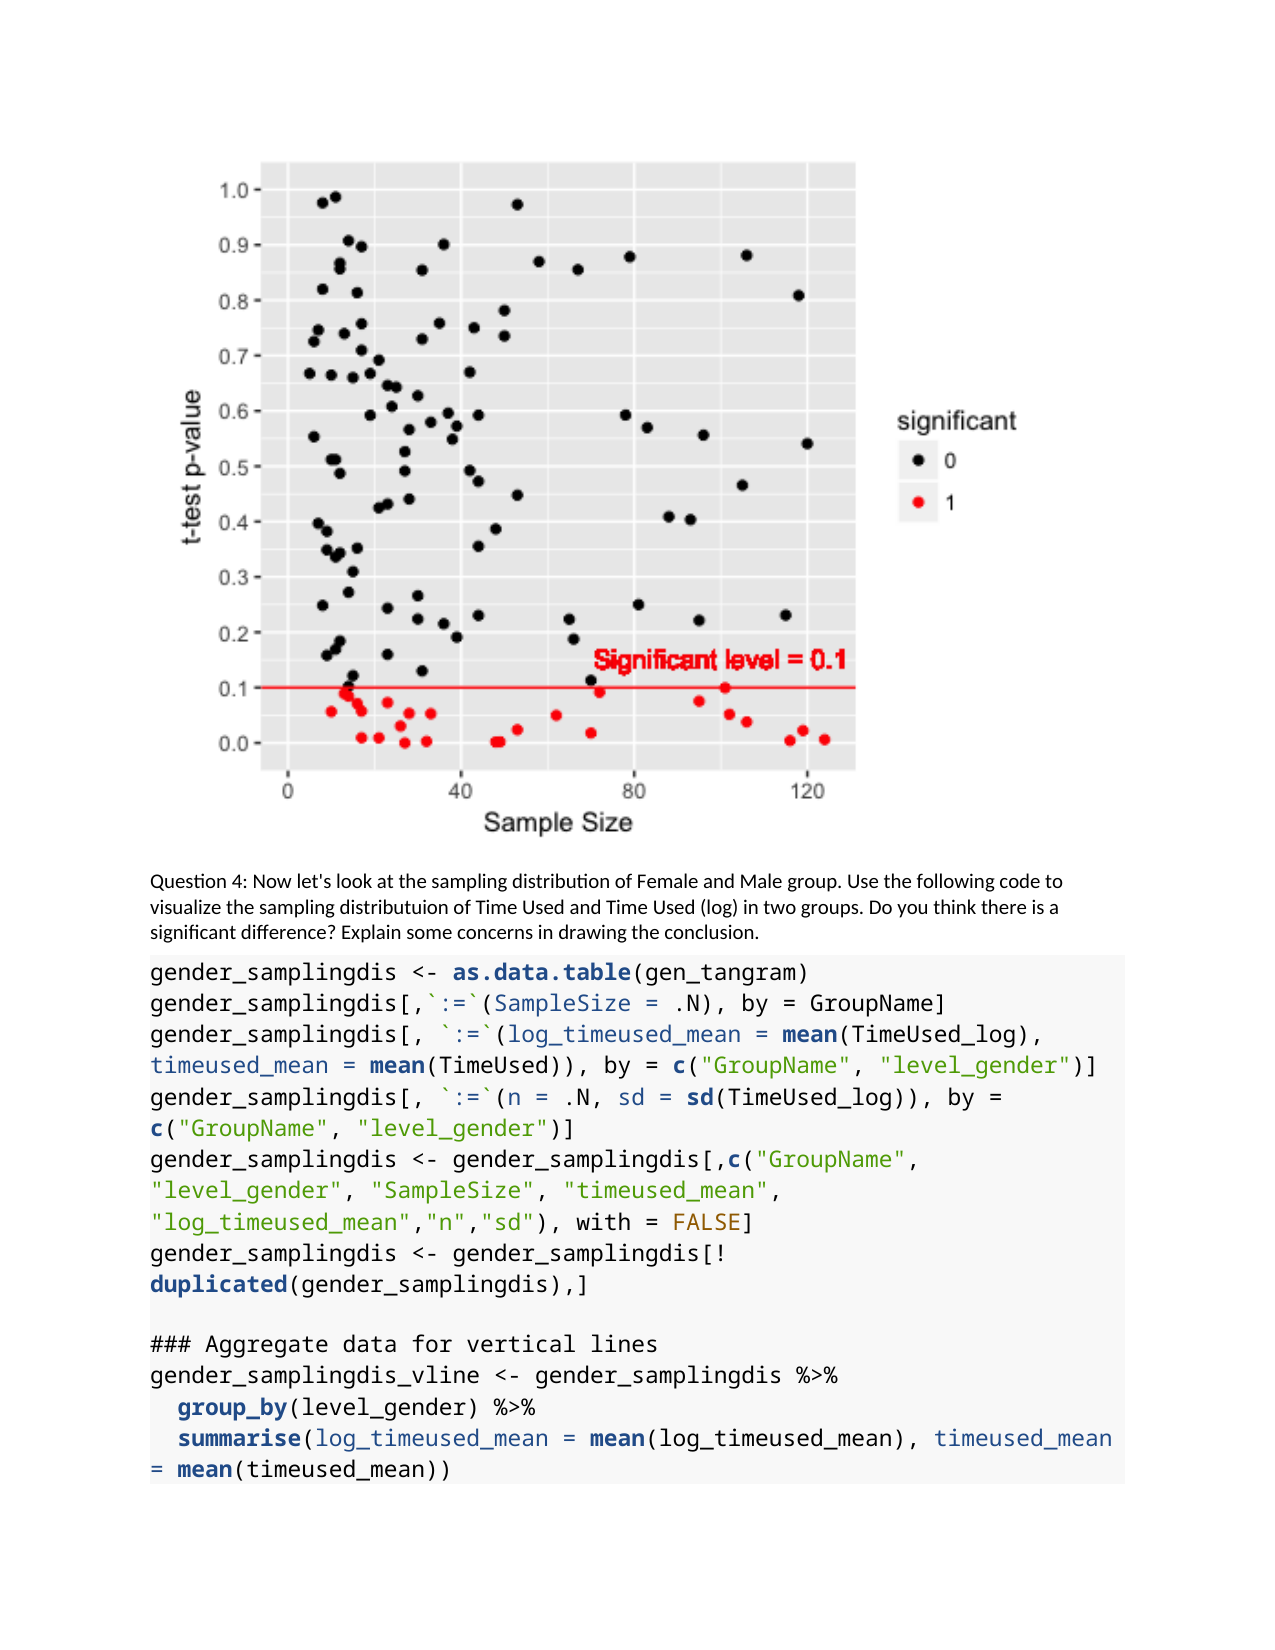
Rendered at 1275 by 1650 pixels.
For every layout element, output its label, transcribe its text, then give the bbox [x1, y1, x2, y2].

text gender_samplingdis <- as.data.table(gen_tangram) gender_samplingdis[,`:=`(SampleSize = .N), by = GroupName] gender_samplingdis[, `:=`(log_timeused_mean = mean(TimeUsed_log), timeused_mean = mean(TimeUsed)), by = c("GroupName", "level_gender")] gender_samplingdis[, `:=`(n = .N, sd = sd(TimeUsed_log)), by = c("GroupName", "level_gender")] gender_samplingdis <- gender_samplingdis[,c("GroupName", "level_gender", "SampleSize", "timeused_mean", "log_timeused_mean","n","sd"), with = FALSE] gender_samplingdis <- gender_samplingdis[!duplicated(gender_samplingdis),] ### Aggregate data for vertical lines gender_samplingdis_vline <- gender_samplingdis %>% group_by(level_gender) %>% summarise(log_timeused_mean = mean(log_timeused_mean), timeused_mean = mean(timeused_mean)) [150, 955, 1125, 1484]
text Question 4: Now let's look at the sampling distribution of Female and Male group. Use the following code to visualize the sampling distributuion of Time Used and Time Used (log) in two groups. Do you think there is a significant difference? Explain some concerns in drawing the conclusion. [150, 869, 1125, 945]
picture [168, 150, 1044, 850]
